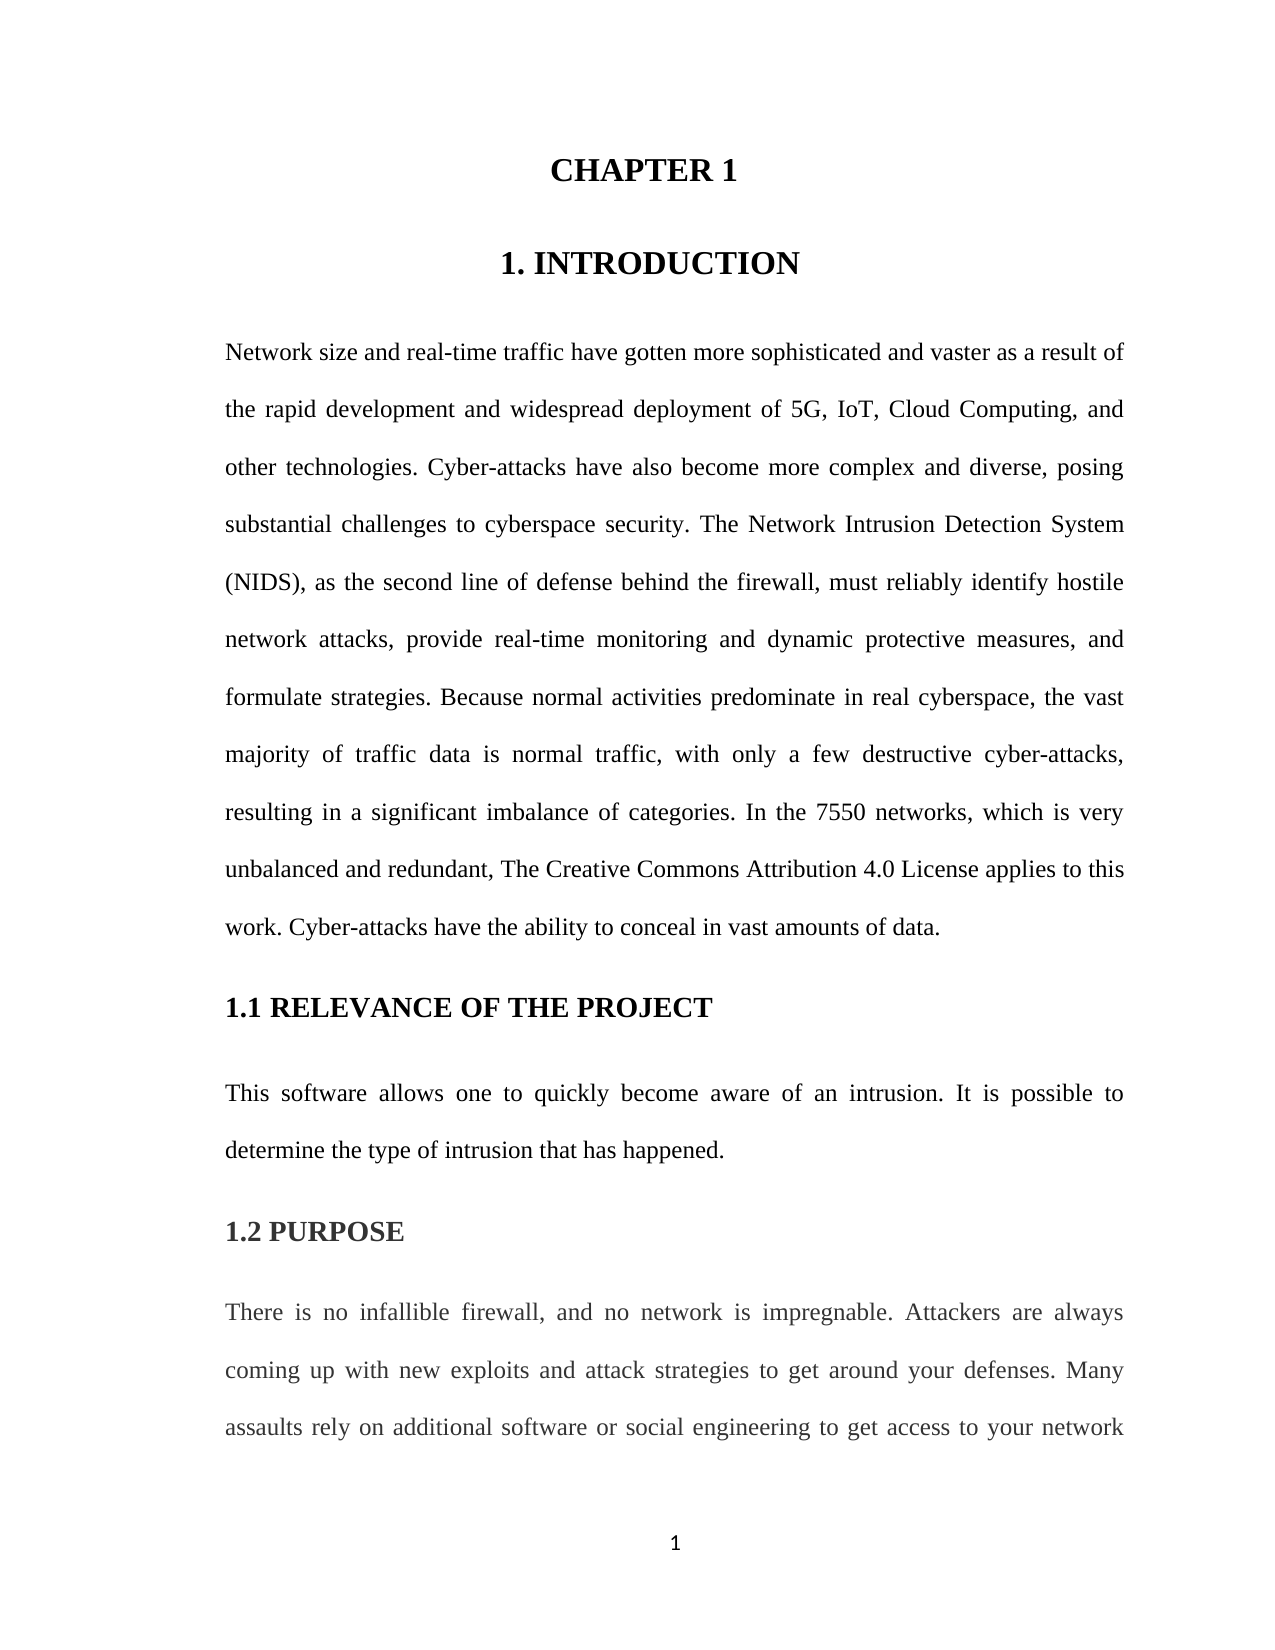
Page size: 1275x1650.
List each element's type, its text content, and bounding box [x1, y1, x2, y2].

text Network size and real-time traffic have gotten more sophisticated and vaster as a result of the rapid development and widespread deployment of 5G, IoT, Cloud Computing, and other technologies. Cyber-attacks have also become more complex and diverse, posing substantial challenges to cyberspace security. The Network Intrusion Detection System (NIDS), as the second line of defense behind the firewall, must reliably identify hostile network attacks, provide real-time monitoring and dynamic protective measures, and formulate strategies. Because normal activities predominate in real cyberspace, the vast majority of traffic data is normal traffic, with only a few destructive cyber-attacks, resulting in a significant imbalance of categories. In the 7550 networks, which is very unbalanced and redundant, The Creative Commons Attribution 4.0 License applies to this work. Cyber-attacks have the ability to conceal in vast amounts of data. [225, 337, 1125, 940]
list RELEVANCE OF THE PROJECT [225, 990, 1125, 1023]
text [225, 1297, 1125, 1441]
text This software allows one to quickly become aware of an intrusion. It is possible to determine the type of intrusion that has happened. [225, 1078, 1125, 1164]
text 1. INTRODUCTION [225, 243, 1125, 282]
text 1.2 PURPOSE [225, 1214, 1125, 1247]
text CHAPTER 1 [225, 150, 1125, 188]
